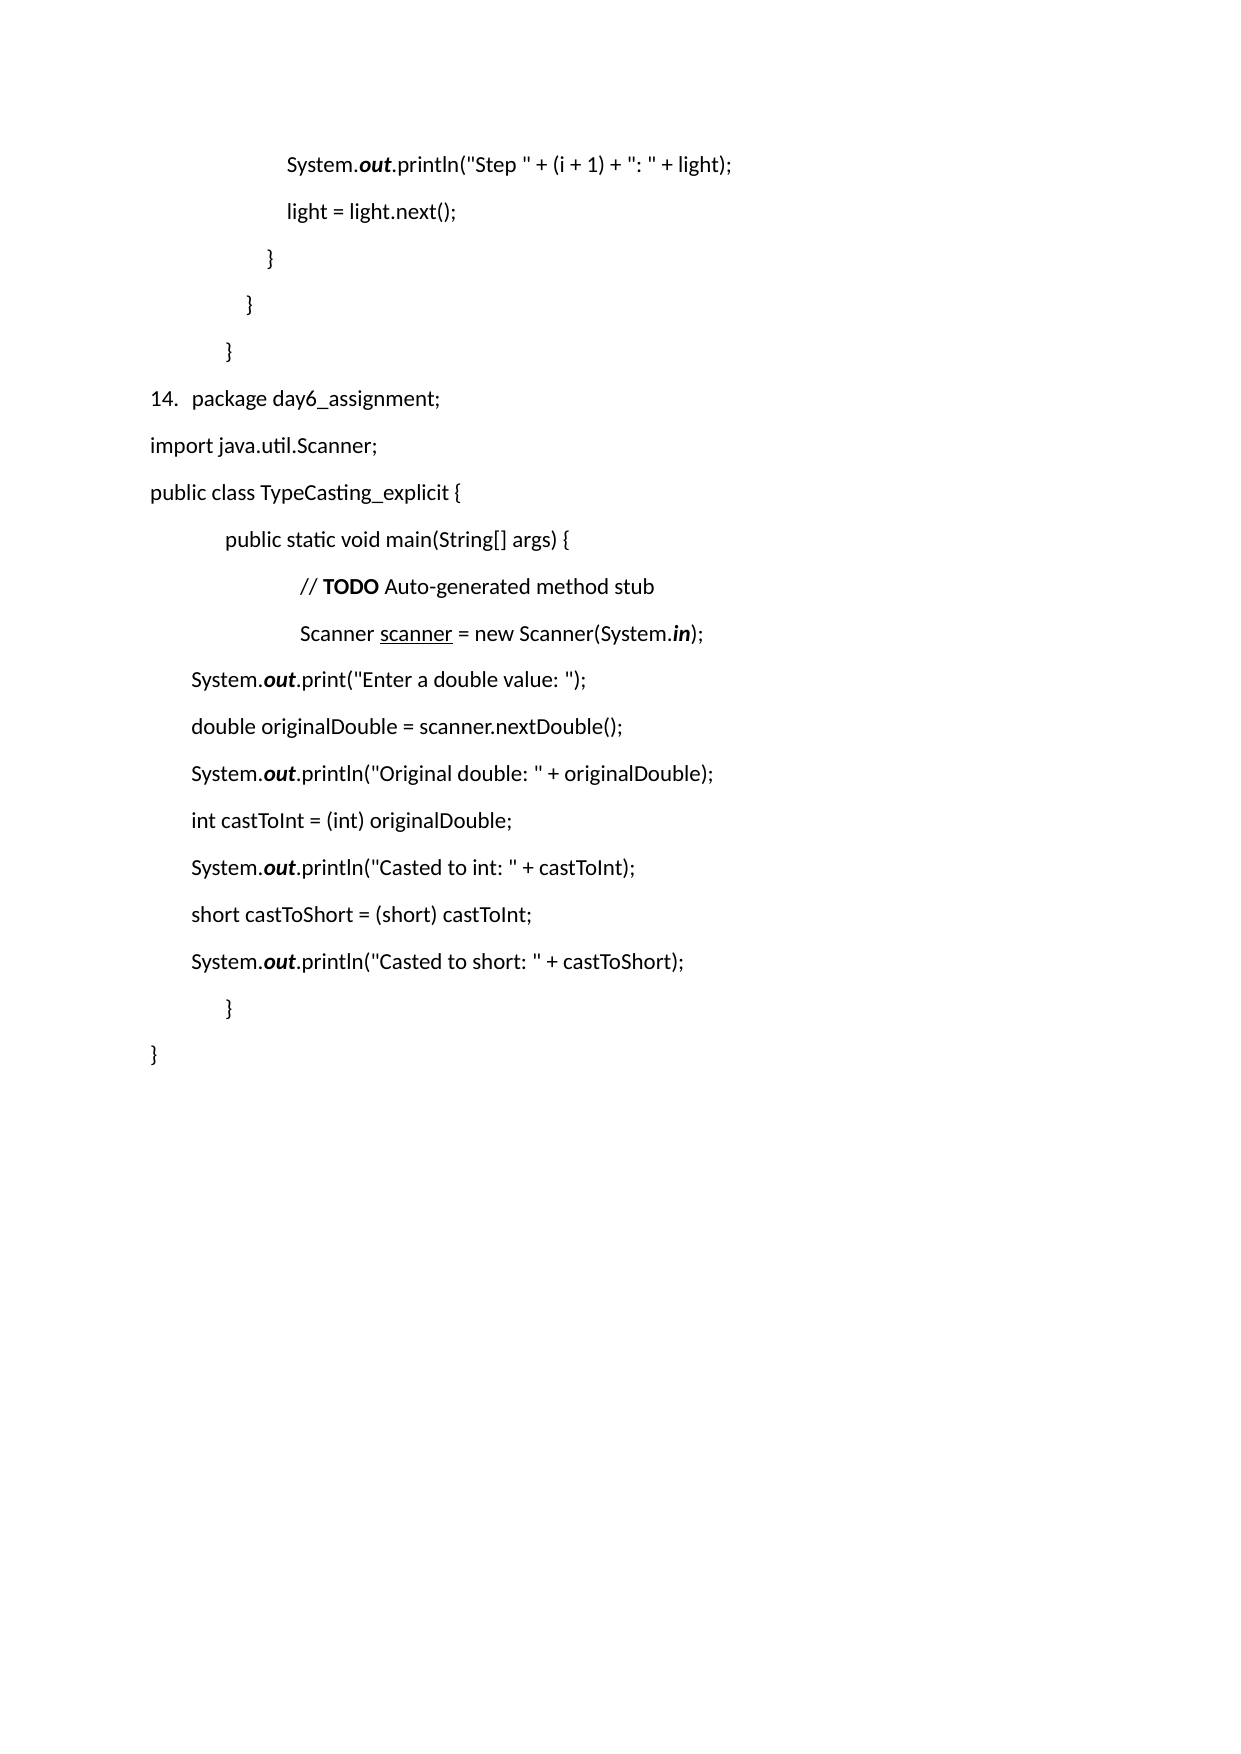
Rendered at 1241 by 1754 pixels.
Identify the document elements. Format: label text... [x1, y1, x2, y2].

text // TODO Auto-generated method stub [150, 572, 1090, 600]
text double originalDouble = scanner.nextDouble(); [150, 712, 1090, 741]
text System.out.println("Casted to short: " + castToShort); [150, 947, 1090, 975]
text System.out.println("Casted to int: " + castToInt); [150, 853, 1090, 881]
text int castToInt = (int) originalDouble; [150, 806, 1090, 834]
text System.out.println("Step " + (i + 1) + ": " + light); [150, 150, 1090, 178]
text } [150, 337, 1090, 366]
text public class TypeCasting_explicit { [150, 478, 1090, 506]
text System.out.print("Enter a double value: "); [150, 666, 1090, 694]
text public static void main(String[] args) { [150, 525, 1090, 553]
text light = light.next(); [150, 197, 1090, 225]
text System.out.println("Original double: " + originalDouble); [150, 759, 1090, 787]
text 14. package day6_assignment; [150, 384, 1090, 412]
text import java.util.Scanner; [150, 431, 1090, 459]
text } [150, 994, 1090, 1022]
text Scanner scanner = new Scanner(System.in); [150, 619, 1090, 647]
text } [150, 1041, 1090, 1069]
text } [150, 244, 1090, 272]
text } [150, 291, 1090, 319]
text short castToShort = (short) castToInt; [150, 900, 1090, 928]
